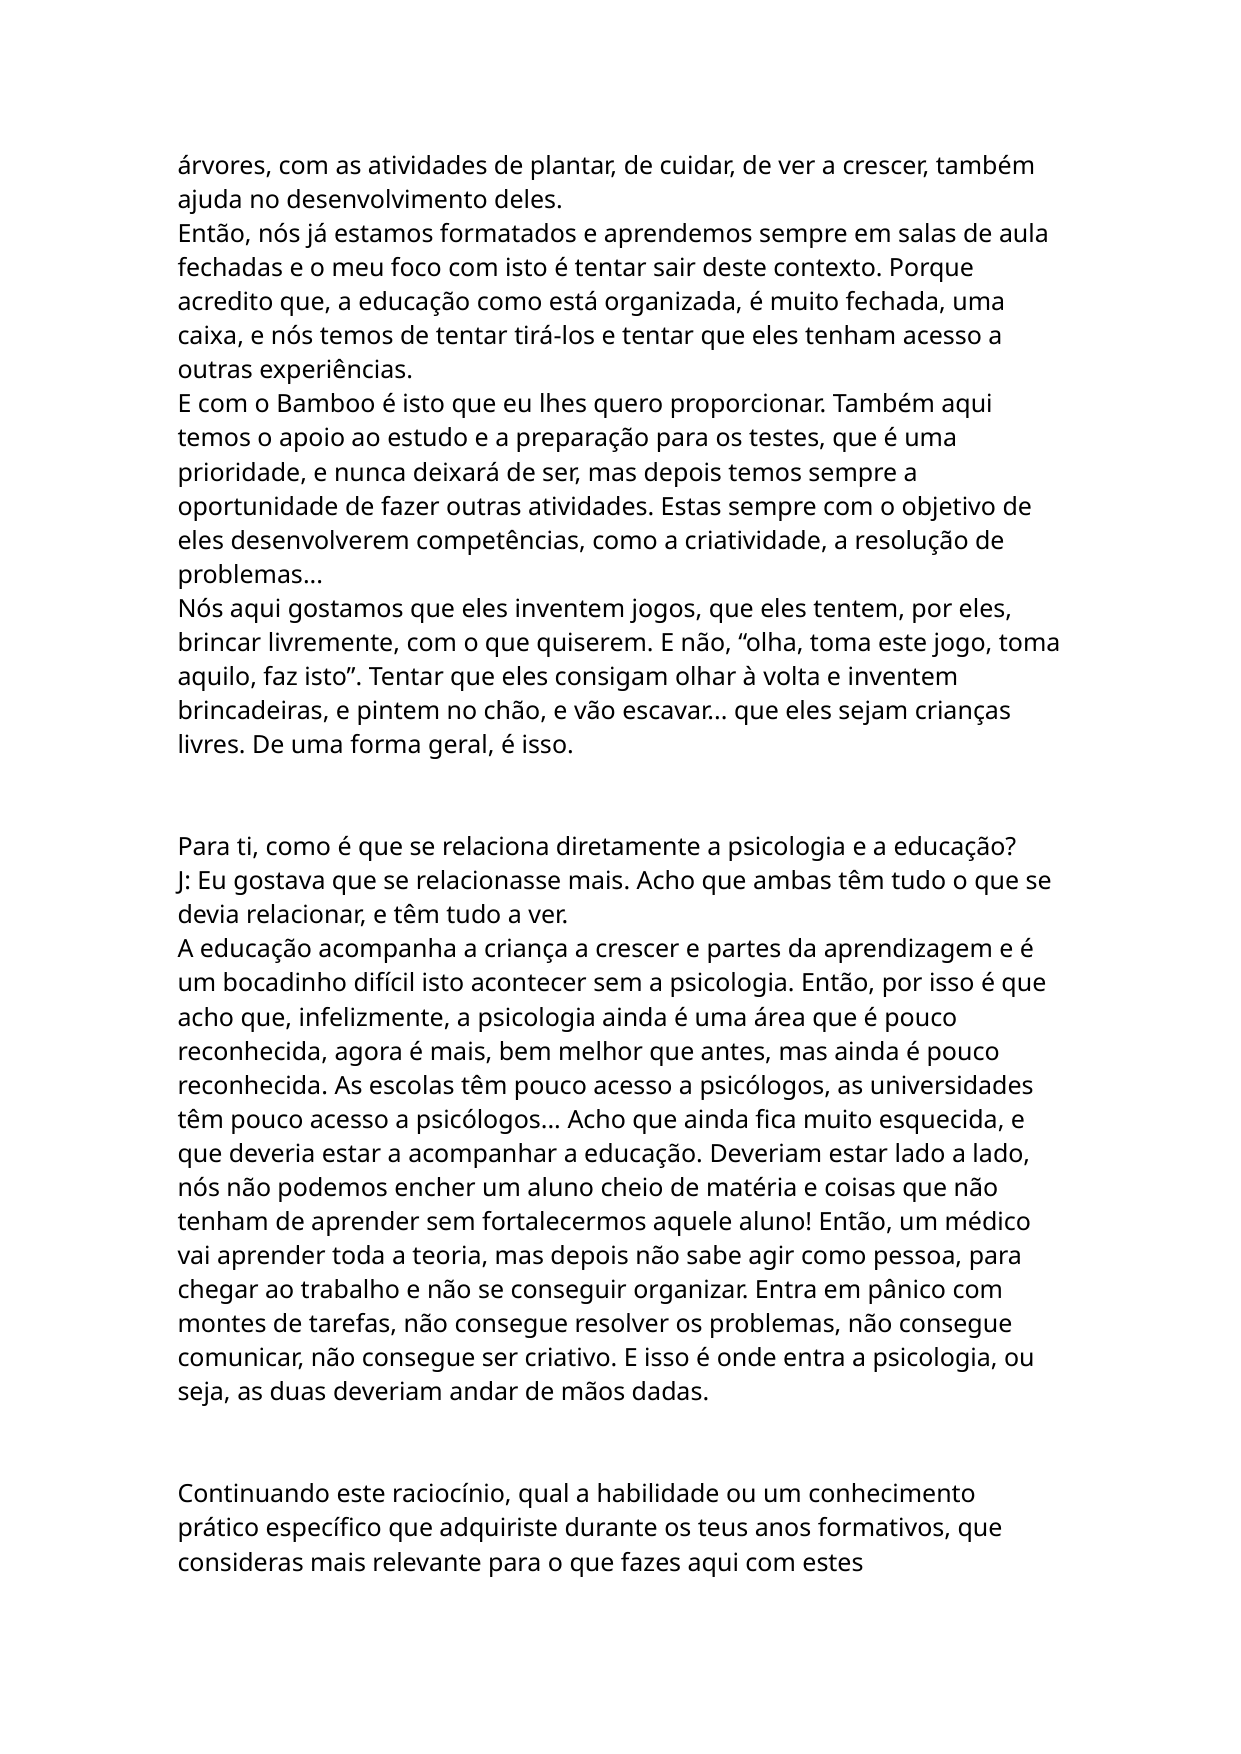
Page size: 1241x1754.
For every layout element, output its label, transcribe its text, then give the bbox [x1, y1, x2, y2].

text Para ti, como é que se relaciona diretamente a psicologia e a educação? [177, 829, 1063, 863]
text Nós aqui gostamos que eles inventem jogos, que eles tentem, por eles, brincar livremente, com o que quiserem. E não, “olha, toma este jogo, toma aquilo, faz isto”. Tentar que eles consigam olhar à volta e inventem brincadeiras, e pintem no chão, e vão escavar... que eles sejam crianças livres. De uma forma geral, é isso. [177, 590, 1063, 761]
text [177, 148, 1063, 216]
text E com o Bamboo é isto que eu lhes quero proporcionar. Também aqui temos o apoio ao estudo e a preparação para os testes, que é uma prioridade, e nunca deixará de ser, mas depois temos sempre a oportunidade de fazer outras atividades. Estas sempre com o objetivo de eles desenvolverem competências, como a criatividade, a resolução de problemas... [177, 386, 1063, 590]
text J: Eu gostava que se relacionasse mais. Acho que ambas têm tudo o que se devia relacionar, e têm tudo a ver. [177, 863, 1063, 931]
text Então, nós já estamos formatados e aprendemos sempre em salas de aula fechadas e o meu foco com isto é tentar sair deste contexto. Porque acredito que, a educação como está organizada, é muito fechada, uma caixa, e nós temos de tentar tirá-los e tentar que eles tenham acesso a outras experiências. [177, 216, 1063, 386]
text Continuando este raciocínio, qual a habilidade ou um conhecimento prático específico que adquiriste durante os teus anos formativos, que consideras mais relevante para o que fazes aqui com estes [177, 1476, 1063, 1578]
text A educação acompanha a criança a crescer e partes da aprendizagem e é um bocadinho difícil isto acontecer sem a psicologia. Então, por isso é que acho que, infelizmente, a psicologia ainda é uma área que é pouco reconhecida, agora é mais, bem melhor que antes, mas ainda é pouco reconhecida. As escolas têm pouco acesso a psicólogos, as universidades têm pouco acesso a psicólogos... Acho que ainda fica muito esquecida, e que deveria estar a acompanhar a educação. Deveriam estar lado a lado, nós não podemos encher um aluno cheio de matéria e coisas que não tenham de aprender sem fortalecermos aquele aluno! Então, um médico vai aprender toda a teoria, mas depois não sabe agir como pessoa, para chegar ao trabalho e não se conseguir organizar. Entra em pânico com montes de tarefas, não consegue resolver os problemas, não consegue comunicar, não consegue ser criativo. E isso é onde entra a psicologia, ou seja, as duas deveriam andar de mãos dadas. [177, 931, 1063, 1408]
